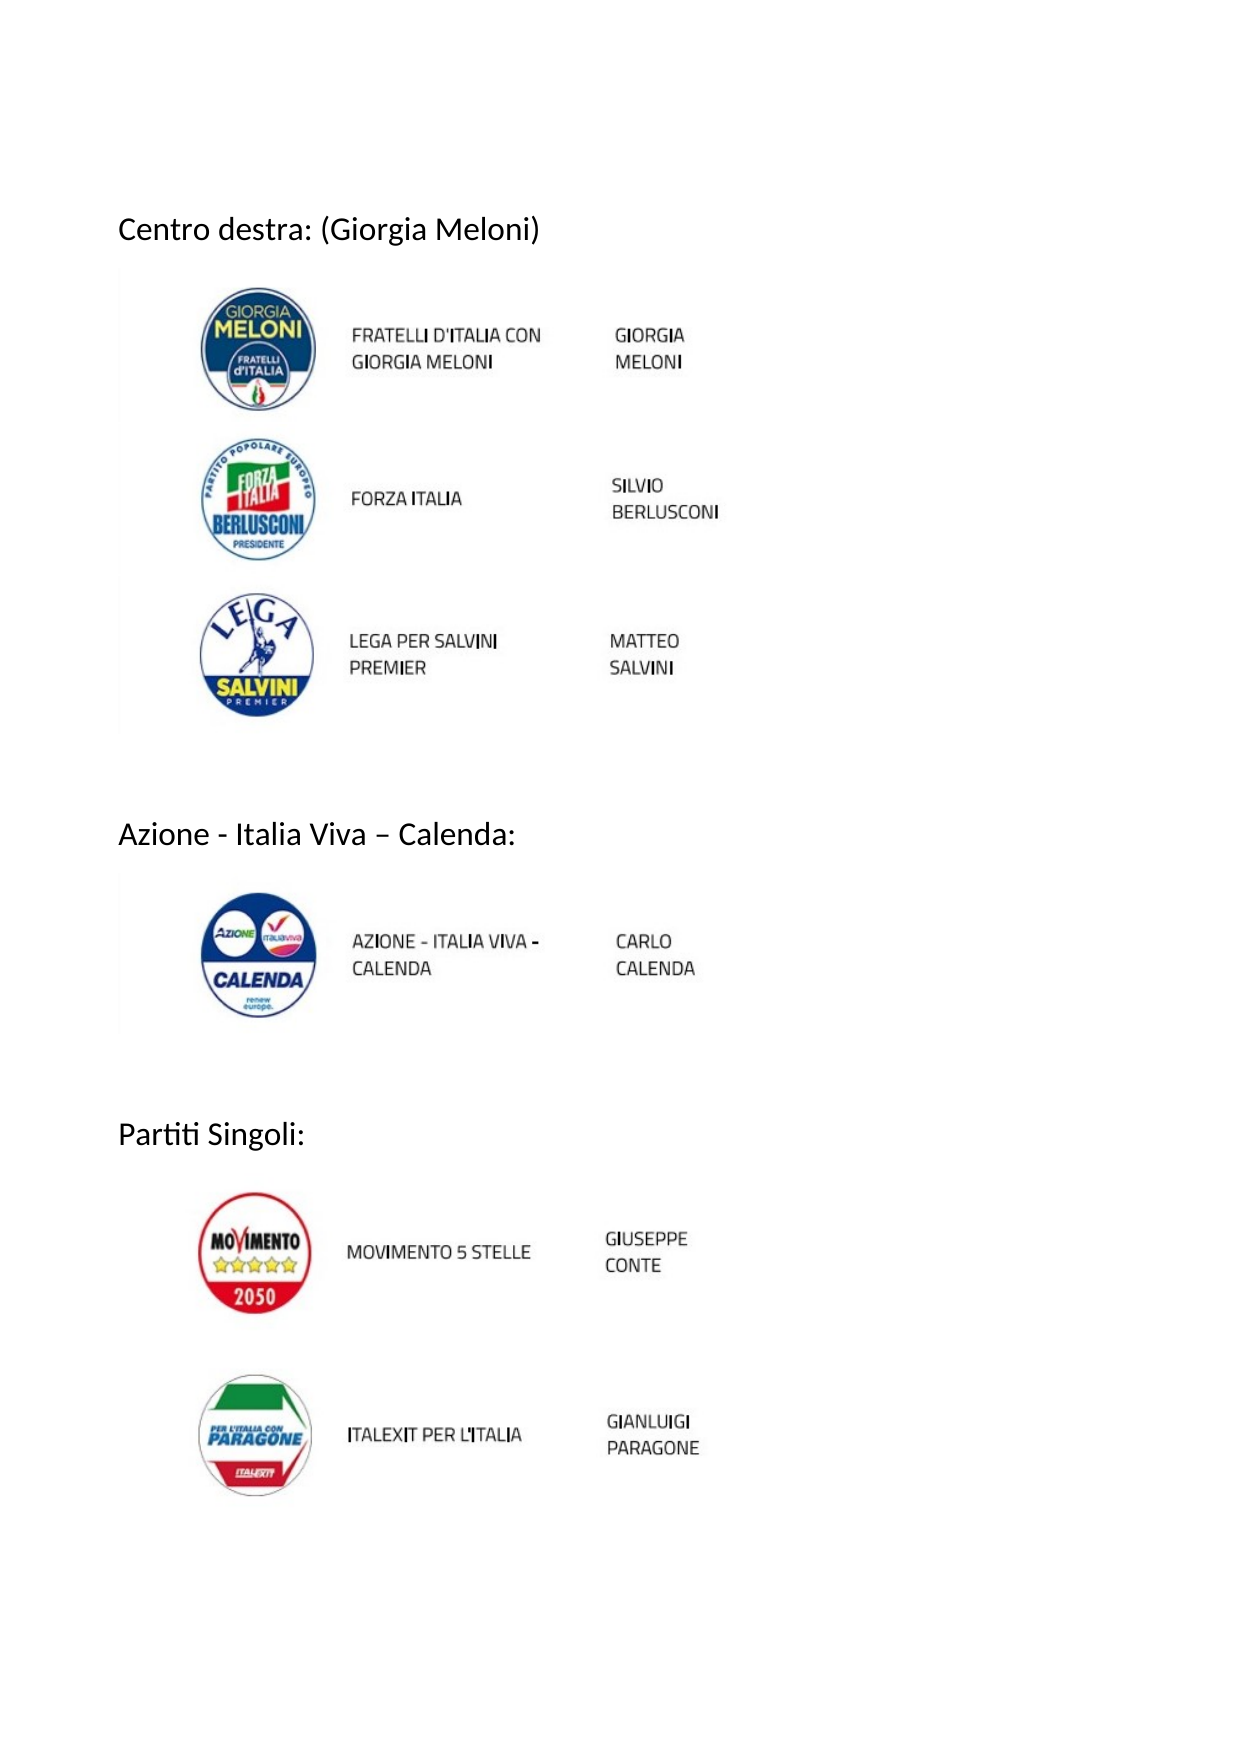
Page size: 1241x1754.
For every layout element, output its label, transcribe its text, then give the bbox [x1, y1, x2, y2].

text Centro destra: (Giorgia Meloni) [118, 208, 1122, 249]
text Azione - Italia Viva – Calenda: [118, 813, 1122, 854]
picture [118, 268, 769, 422]
picture [118, 576, 762, 734]
picture [118, 1173, 753, 1331]
picture [118, 1349, 754, 1511]
picture [118, 873, 758, 1034]
picture [118, 424, 762, 574]
text Partiti Singoli: [118, 1113, 1122, 1154]
